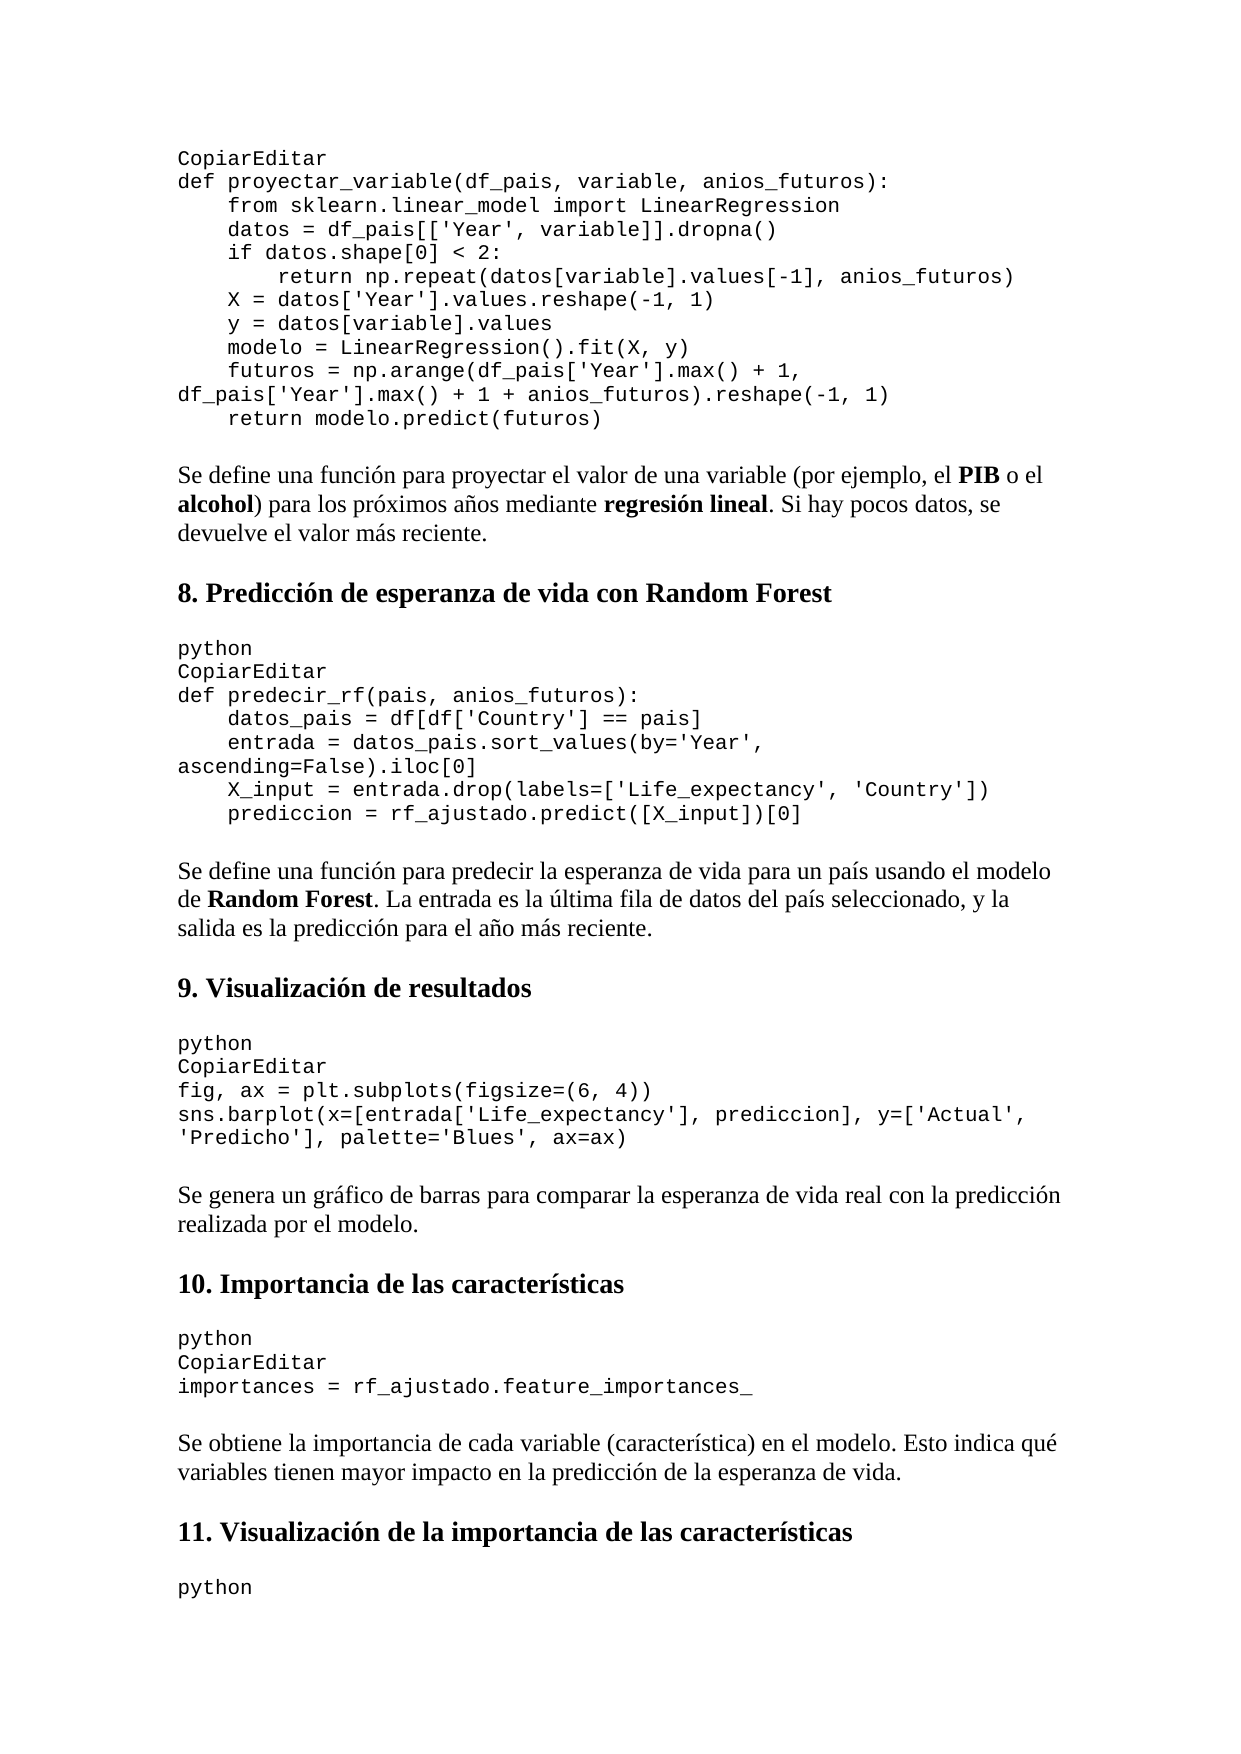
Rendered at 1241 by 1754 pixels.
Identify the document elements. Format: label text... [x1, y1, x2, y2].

text return modelo.predict(futuros) [177, 408, 1063, 431]
text from sklearn.linear_model import LinearRegression [177, 195, 1063, 218]
text X_input = entrada.drop(labels=['Life_expectancy', 'Country']) [177, 779, 1063, 803]
text fig, ax = plt.subplots(figsize=(6, 4)) [177, 1080, 1063, 1104]
text CopiarEditar [177, 661, 1063, 685]
text importances = rf_ajustado.feature_importances_ [177, 1376, 1063, 1399]
text Se genera un gráfico de barras para comparar la esperanza de vida real con la predicción realizada por el modelo. [177, 1180, 1063, 1238]
text def proyectar_variable(df_pais, variable, anios_futuros): [177, 171, 1063, 195]
text def predecir_rf(pais, anios_futuros): [177, 685, 1063, 708]
text if datos.shape[0] < 2: [177, 242, 1063, 266]
text prediccion = rf_ajustado.predict([X_input])[0] [177, 803, 1063, 827]
text 9. Visualización de resultados [177, 971, 1063, 1004]
text return np.repeat(datos[variable].values[-1], anios_futuros) [177, 266, 1063, 289]
text modelo = LinearRegression().fit(X, y) [177, 337, 1063, 360]
text datos_pais = df[df['Country'] == pais] [177, 708, 1063, 732]
text CopiarEditar [177, 148, 1063, 171]
text 10. Importancia de las características [177, 1267, 1063, 1299]
text 8. Predicción de esperanza de vida con Random Forest [177, 576, 1063, 608]
text y = datos[variable].values [177, 313, 1063, 337]
text python [177, 1328, 1063, 1352]
text X = datos['Year'].values.reshape(-1, 1) [177, 289, 1063, 313]
text Se obtiene la importancia de cada variable (característica) en el modelo. Esto indica qué variables tienen mayor impacto en la predicción de la esperanza de vida. [177, 1428, 1063, 1486]
text futuros = np.arange(df_pais['Year'].max() + 1, df_pais['Year'].max() + 1 + anios_futuros).reshape(-1, 1) [177, 360, 1063, 408]
text sns.barplot(x=[entrada['Life_expectancy'], prediccion], y=['Actual', 'Predicho'], palette='Blues', ax=ax) [177, 1104, 1063, 1151]
text entrada = datos_pais.sort_values(by='Year', ascending=False).iloc[0] [177, 732, 1063, 779]
text python [177, 1033, 1063, 1056]
text 11. Visualización de la importancia de las características [177, 1515, 1063, 1548]
text CopiarEditar [177, 1056, 1063, 1080]
text python [177, 637, 1063, 661]
text python [177, 1577, 1063, 1600]
text datos = df_pais[['Year', variable]].dropna() [177, 218, 1063, 242]
text Se define una función para proyectar el valor de una variable (por ejemplo, el PIB o el alcohol) para los próximos años mediante regresión lineal. Si hay pocos datos, se devuelve el valor más reciente. [177, 461, 1063, 547]
text CopiarEditar [177, 1352, 1063, 1376]
text Se define una función para predecir la esperanza de vida para un país usando el modelo de Random Forest. La entrada es la última fila de datos del país seleccionado, y la salida es la predicción para el año más reciente. [177, 856, 1063, 942]
